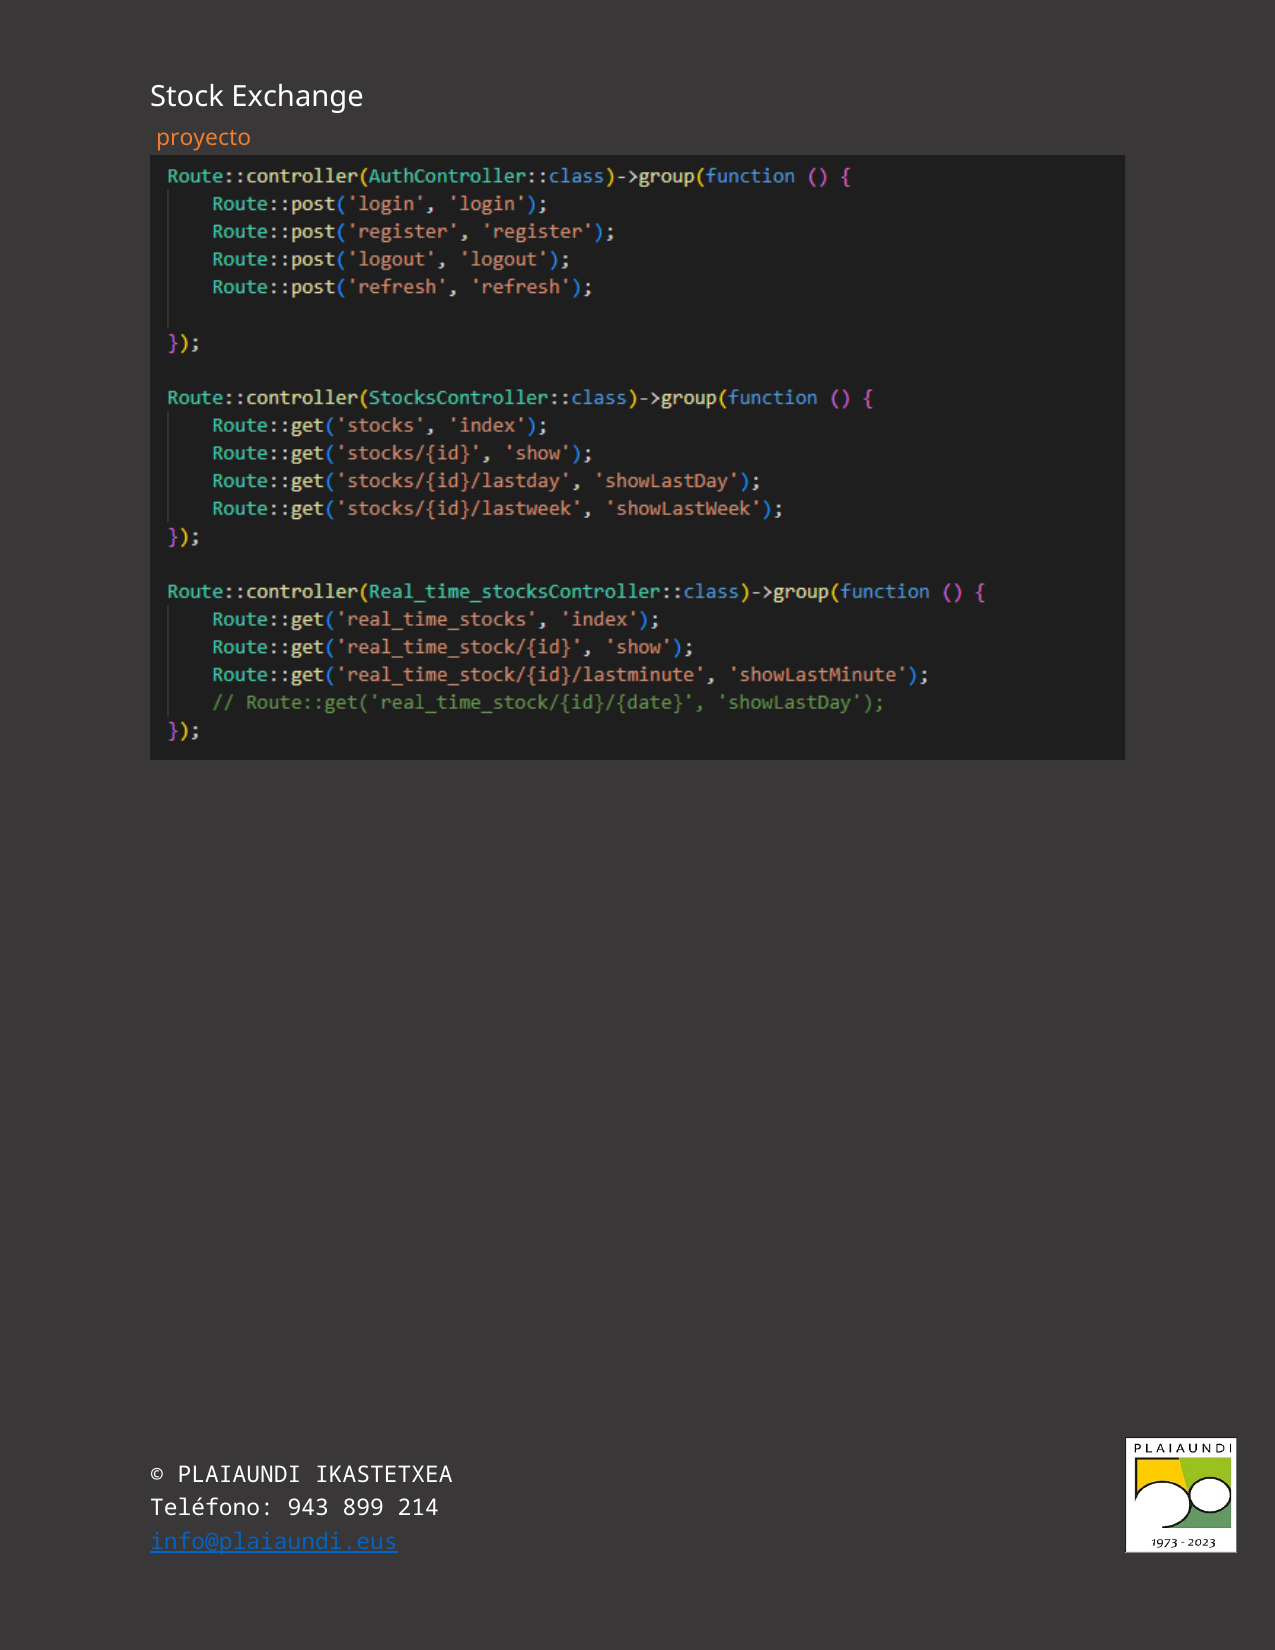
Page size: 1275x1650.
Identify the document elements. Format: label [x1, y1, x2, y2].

picture [150, 155, 1125, 760]
picture [1125, 1437, 1237, 1553]
